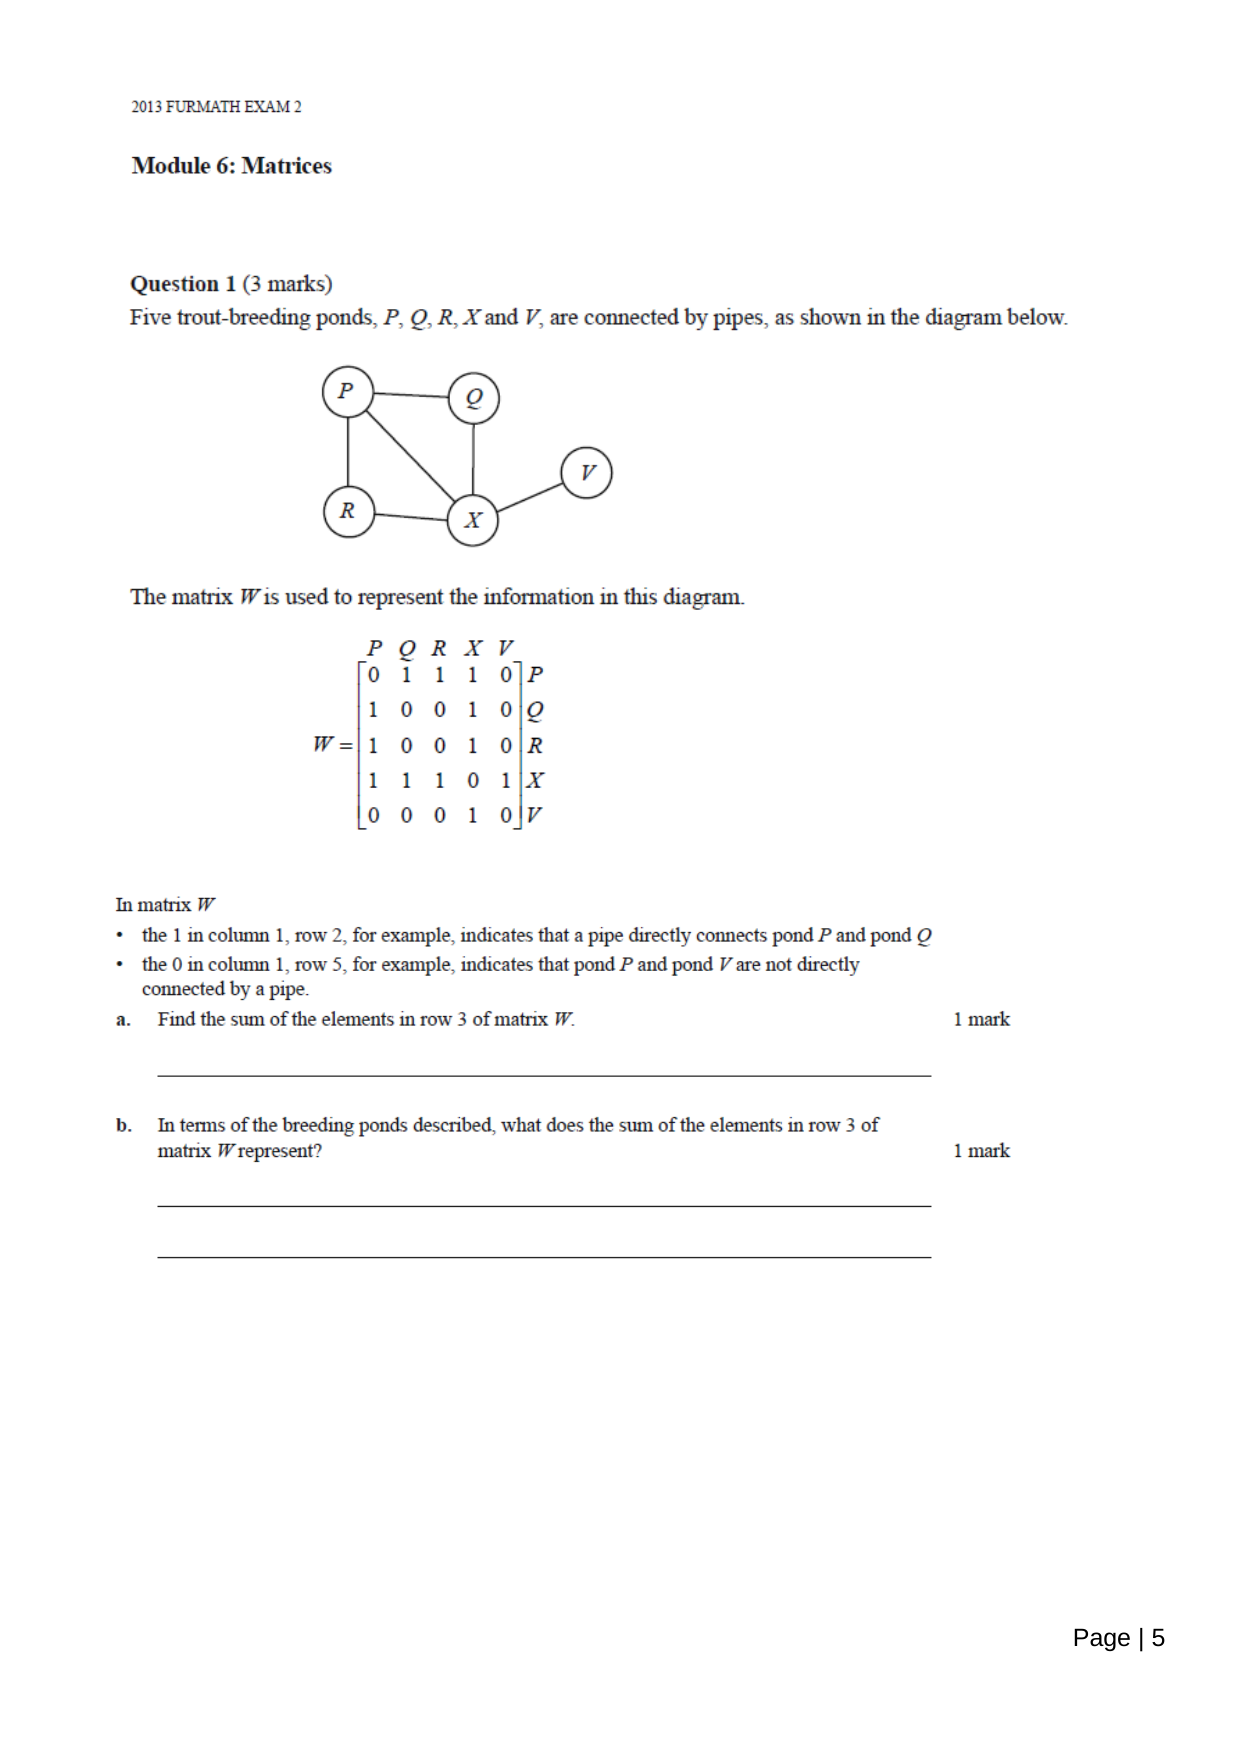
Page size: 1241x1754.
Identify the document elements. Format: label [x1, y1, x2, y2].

picture [75, 876, 1064, 1279]
picture [75, 251, 1125, 852]
picture [75, 75, 522, 226]
